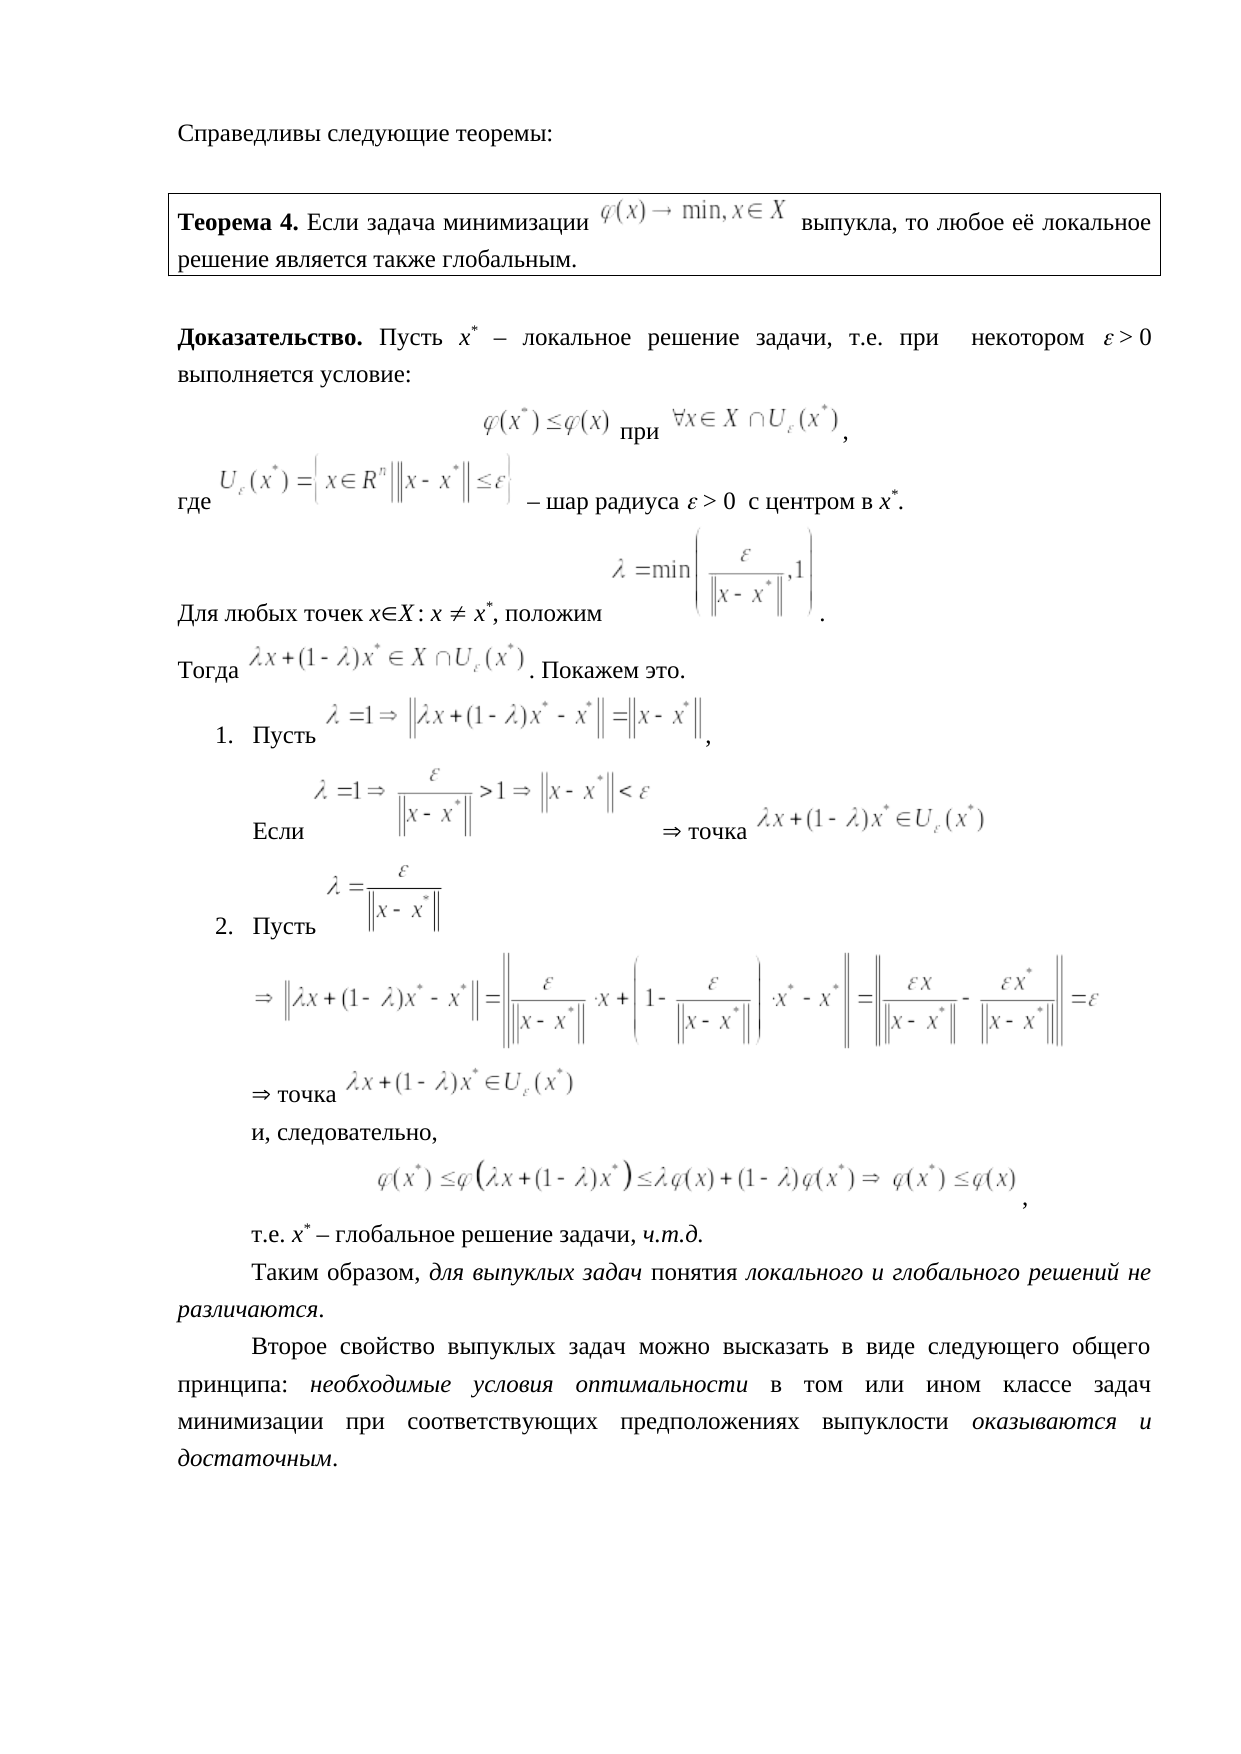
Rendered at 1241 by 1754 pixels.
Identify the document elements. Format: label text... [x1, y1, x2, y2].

text , [251, 1154, 1152, 1211]
text т.е. x* – глобальное решение задачи, ч.т.д. [251, 1219, 1152, 1248]
text и, следовательно, [251, 1117, 1152, 1146]
text где – шар радиуса > 0 с центром в x*. [177, 453, 1152, 514]
list Если точка [252, 757, 1152, 844]
list Пусть , [215, 692, 1152, 749]
text Для любых точек xX : x x*, положим . [177, 523, 1152, 627]
list точка [251, 1060, 1152, 1108]
text Справедливы следующие теоремы: [177, 118, 1152, 147]
text Доказательство. Пусть x* – локальное решение задачи, т.е. при некотором > 0 выполняется условие: [177, 322, 1152, 388]
text Тогда . Покажем это. [177, 636, 1152, 683]
text при , [177, 397, 1152, 445]
text Таким образом, для выпуклых задач понятия локального и глобального решений не различаются. [177, 1257, 1152, 1323]
text Второе свойство выпуклых задач можно высказать в виде следующего общего принципа: необходимые условия оптимальности в том или ином классе задач минимизации при соответствующих предположениях выпуклости оказываются и достаточным. [177, 1331, 1152, 1472]
list Пусть [215, 853, 1152, 940]
text Теорема 4. Если задача минимизации выпукла, то любое её локальное решение является также глобальным. [169, 194, 1160, 275]
